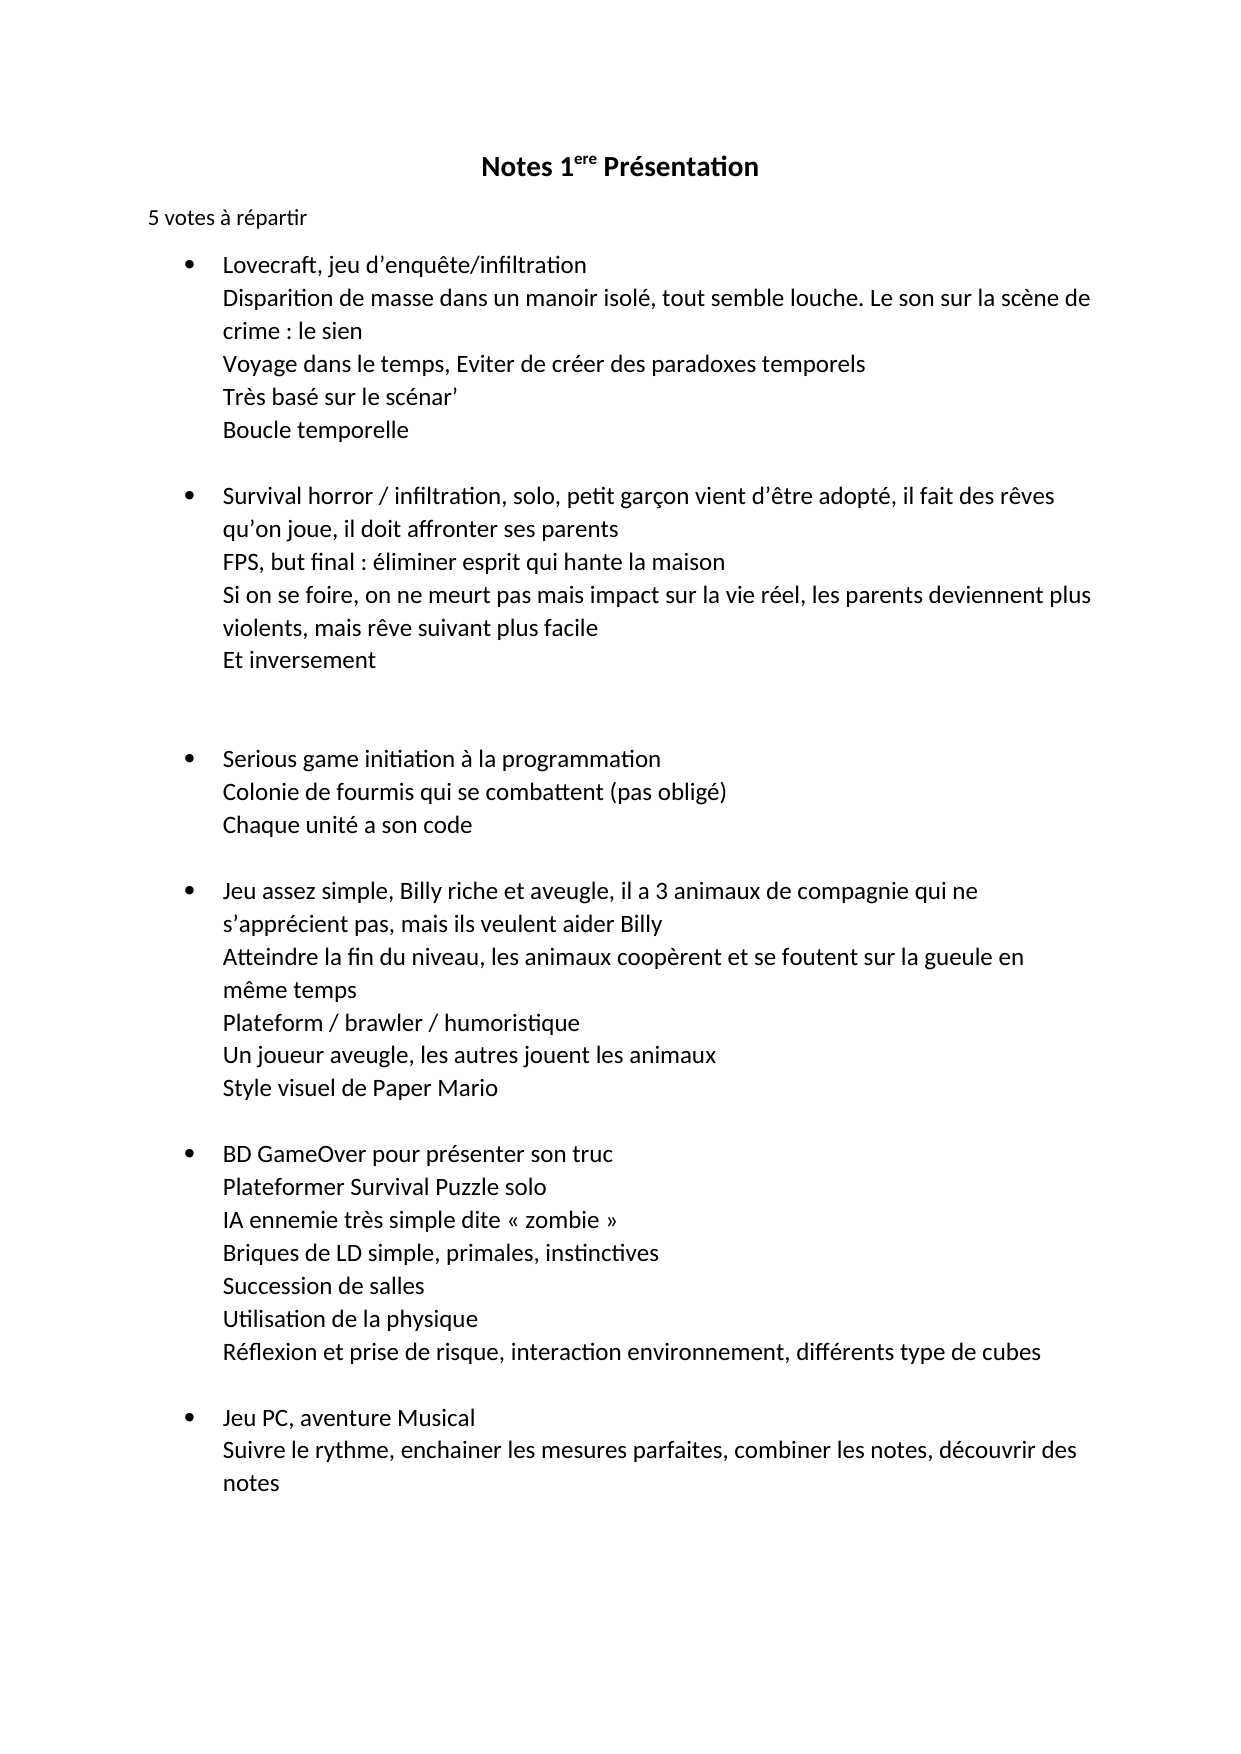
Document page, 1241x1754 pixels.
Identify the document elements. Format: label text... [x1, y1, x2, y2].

text 5 votes à répartir [148, 203, 1093, 231]
list Jeu assez simple, Billy riche et aveugle, il a 3 animaux de compagnie qui ne s’apprécient pas, mais ils veulent aider Billy Atteindre la fin du niveau, les animaux coopèrent et se foutent sur la gueule en même temps Plateform / brawler / humoristique Un joueur aveugle, les autres jouent les animaux Style visuel de Paper Mario [185, 875, 1093, 1103]
list Lovecraft, jeu d’enquête/infiltration Disparition de masse dans un manoir isolé, tout semble louche. Le son sur la scène de crime : le sien Voyage dans le temps, Eviter de créer des paradoxes temporels Très basé sur le scénar’ Boucle temporelle [185, 249, 1093, 445]
text Notes 1ere Présentation [148, 148, 1093, 183]
list Jeu PC, aventure Musical Suivre le rythme, enchainer les mesures parfaites, combiner les notes, découvrir des notes [185, 1402, 1093, 1498]
list Serious game initiation à la programmation Colonie de fourmis qui se combattent (pas obligé) Chaque unité a son code [185, 743, 1093, 840]
list Survival horror / infiltration, solo, petit garçon vient d’être adopté, il fait des rêves qu’on joue, il doit affronter ses parents FPS, but final : éliminer esprit qui hante la maison Si on se foire, on ne meurt pas mais impact sur la vie réel, les parents deviennent plus violents, mais rêve suivant plus facile Et inversement [185, 480, 1093, 675]
list BD GameOver pour présenter son truc Plateformer Survival Puzzle solo IA ennemie très simple dite « zombie » Briques de LD simple, primales, instinctives Succession de salles Utilisation de la physique Réflexion et prise de risque, interaction environnement, différents type de cubes [185, 1138, 1093, 1366]
